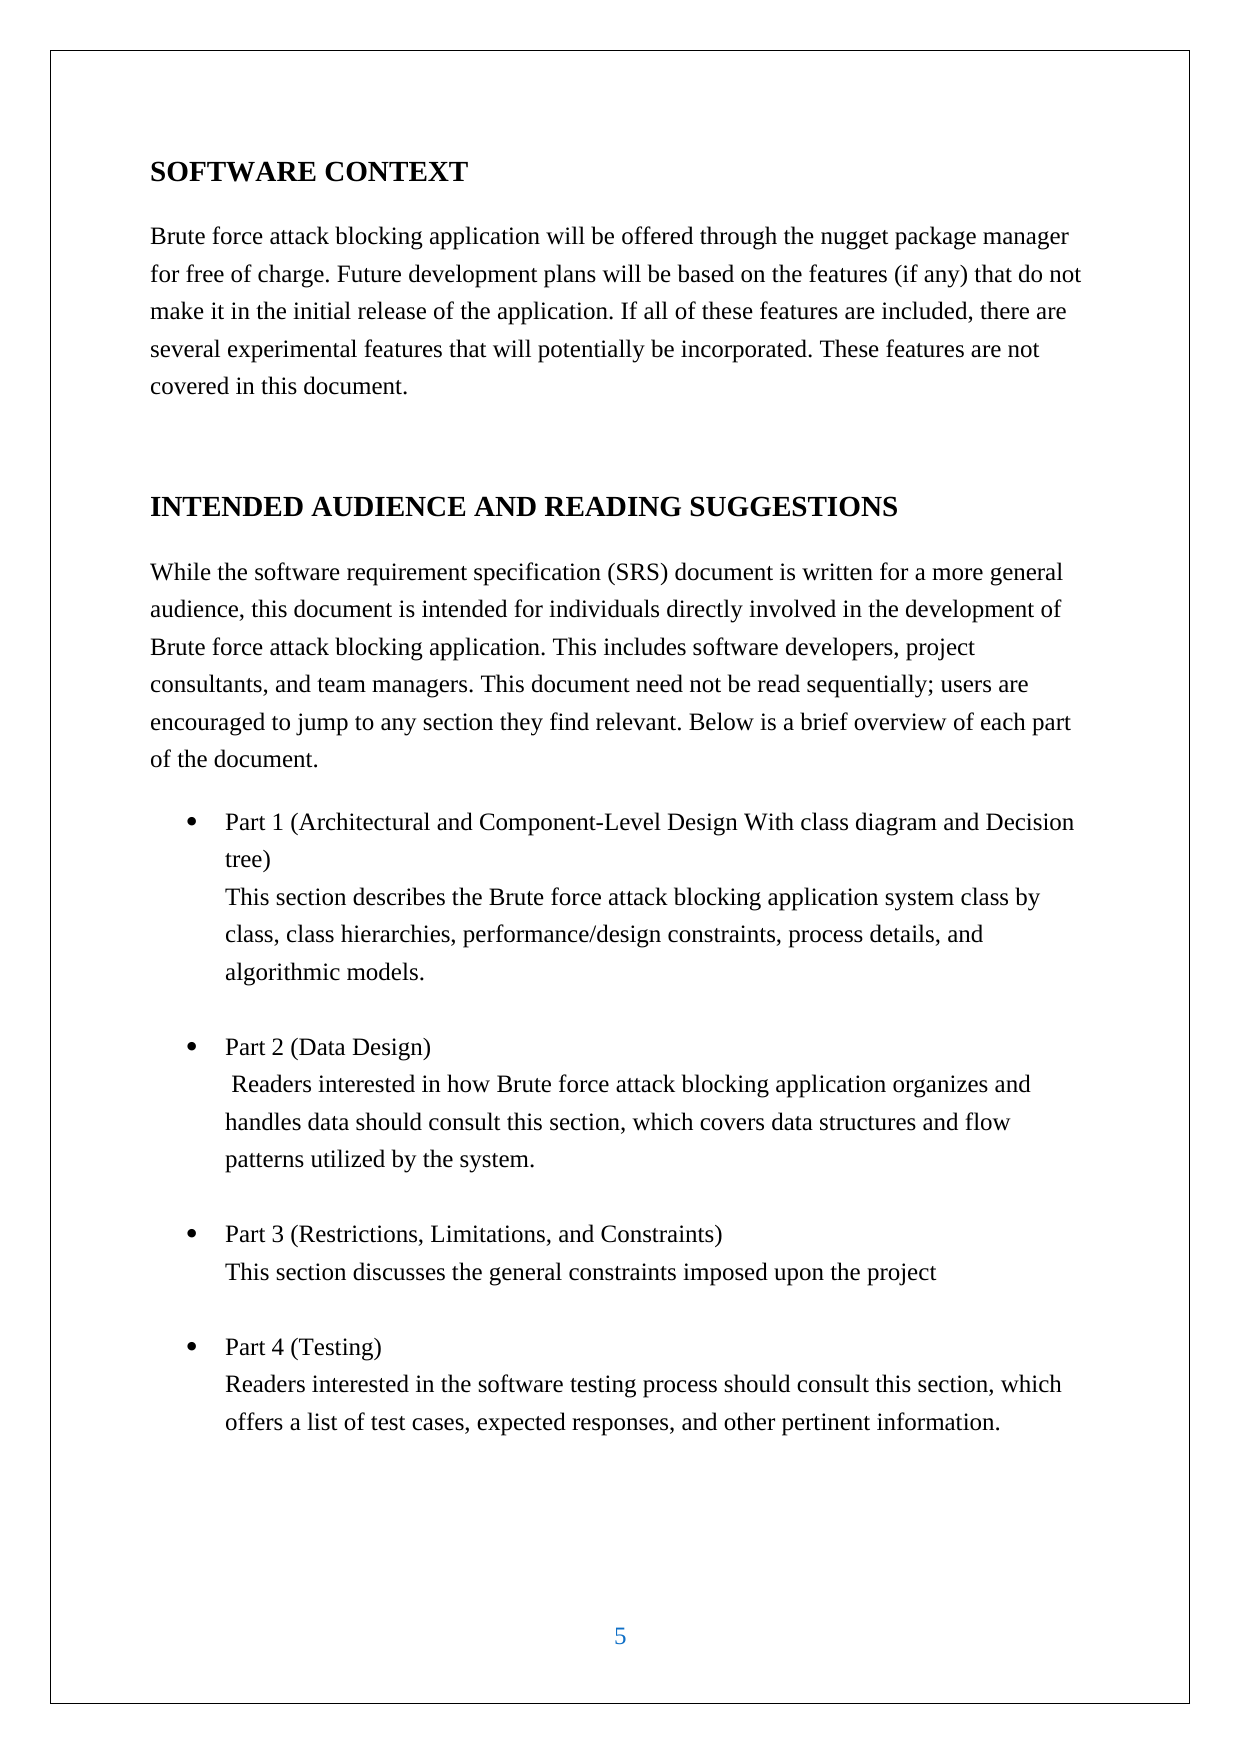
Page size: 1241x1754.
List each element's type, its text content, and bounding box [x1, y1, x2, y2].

text SOFTWARE CONTEXT [150, 150, 1090, 187]
list Part 3 (Restrictions, Limitations, and Constraints) [187, 1210, 1090, 1248]
list Part 1 (Architectural and Component-Level Design With class diagram and Decision tree) [187, 798, 1090, 873]
list This section describes the Brute force attack blocking application system class by class, class hierarchies, performance/design constraints, process details, and algorithmic models. [225, 873, 1090, 985]
list Part 4 (Testing) [187, 1323, 1090, 1360]
list Part 2 (Data Design) [187, 1023, 1090, 1060]
text Brute force attack blocking application will be offered through the nugget package manager for free of charge. Future development plans will be based on the features (if any) that do not make it in the initial release of the application. If all of these features are included, there are several experimental features that will potentially be incorporated. These features are not covered in this document. [150, 212, 1090, 400]
text INTENDED AUDIENCE AND READING SUGGESTIONS [150, 485, 1090, 523]
list This section discusses the general constraints imposed upon the project [225, 1248, 1090, 1285]
list Readers interested in how Brute force attack blocking application organizes and handles data should consult this section, which covers data structures and flow patterns utilized by the system. [225, 1060, 1090, 1173]
text While the software requirement specification (SRS) document is written for a more general audience, this document is intended for individuals directly involved in the development of Brute force attack blocking application. This includes software developers, project consultants, and team managers. This document need not be read sequentially; users are encouraged to jump to any section they find relevant. Below is a brief overview of each part of the document. [150, 548, 1090, 773]
list Readers interested in the software testing process should consult this section, which offers a list of test cases, expected responses, and other pertinent information. [225, 1360, 1090, 1435]
